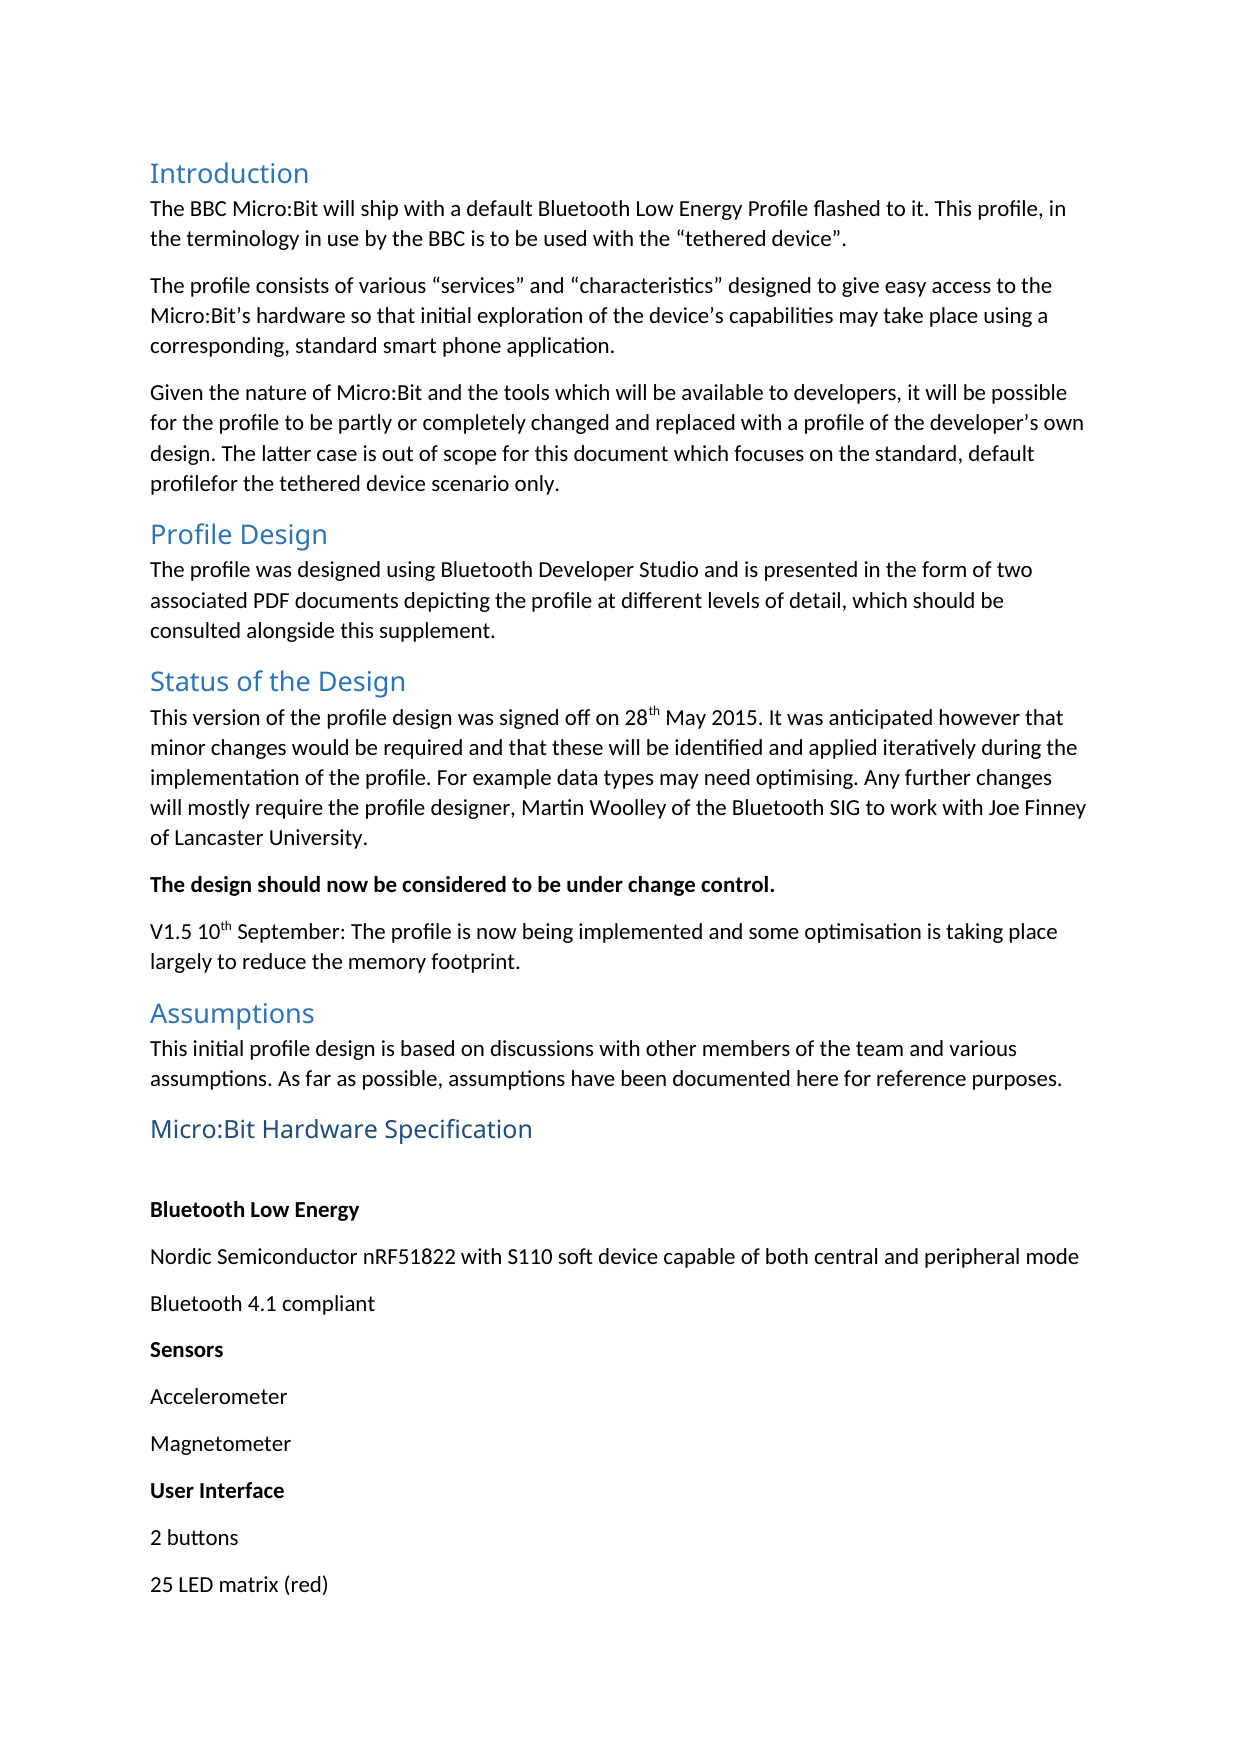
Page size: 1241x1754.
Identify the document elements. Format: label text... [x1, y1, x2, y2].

text Magnetometer [150, 1429, 1090, 1457]
text 25 LED matrix (red) [150, 1570, 1090, 1598]
text The profile was designed using Bluetooth Developer Studio and is presented in the form of two associated PDF documents depicting the profile at different levels of detail, which should be consulted alongside this supplement. [150, 556, 1090, 644]
text Sensors [150, 1336, 1090, 1363]
subtitle Micro:Bit Hardware Specification [150, 1111, 1090, 1145]
text User Interface [150, 1476, 1090, 1504]
text V1.5 10th September: The profile is now being implemented and some optimisation is taking place largely to reduce the memory footprint. [150, 917, 1090, 976]
text Bluetooth Low Energy [150, 1195, 1090, 1223]
text The profile consists of various “services” and “characteristics” designed to give easy access to the Micro:Bit’s hardware so that initial exploration of the device’s capabilities may take place using a corresponding, standard smart phone application. [150, 271, 1090, 359]
text Given the nature of Micro:Bit and the tools which will be available to developers, it will be possible for the profile to be partly or completely changed and replaced with a profile of the developer’s own design. The latter case is out of scope for this document which focuses on the standard, default profilefor the tethered device scenario only. [150, 378, 1090, 497]
text The BBC Micro:Bit will ship with a default Bluetooth Low Energy Profile flashed to it. This profile, in the terminology in use by the BBC is to be used with the “tethered device”. [150, 194, 1090, 252]
subtitle Profile Design [150, 516, 1090, 553]
subtitle Assumptions [150, 994, 1090, 1031]
text Nordic Semiconductor nRF51822 with S110 soft device capable of both central and peripheral mode [150, 1242, 1090, 1270]
text 2 buttons [150, 1523, 1090, 1551]
text This version of the profile design was signed off on 28th May 2015. It was anticipated however that minor changes would be required and that these will be identified and applied iteratively during the implementation of the profile. For example data types may need optimising. Any further changes will mostly require the profile designer, Martin Woolley of the Bluetooth SIG to work with Joe Finney of Lancaster University. [150, 703, 1090, 852]
subtitle Introduction [150, 154, 1090, 191]
text Accelerometer [150, 1382, 1090, 1410]
text The design should now be considered to be under change control. [150, 870, 1090, 898]
text This initial profile design is based on discussions with other members of the team and various assumptions. As far as possible, assumptions have been documented here for reference purposes. [150, 1034, 1090, 1092]
subtitle Status of the Design [150, 663, 1090, 700]
text Bluetooth 4.1 compliant [150, 1289, 1090, 1317]
